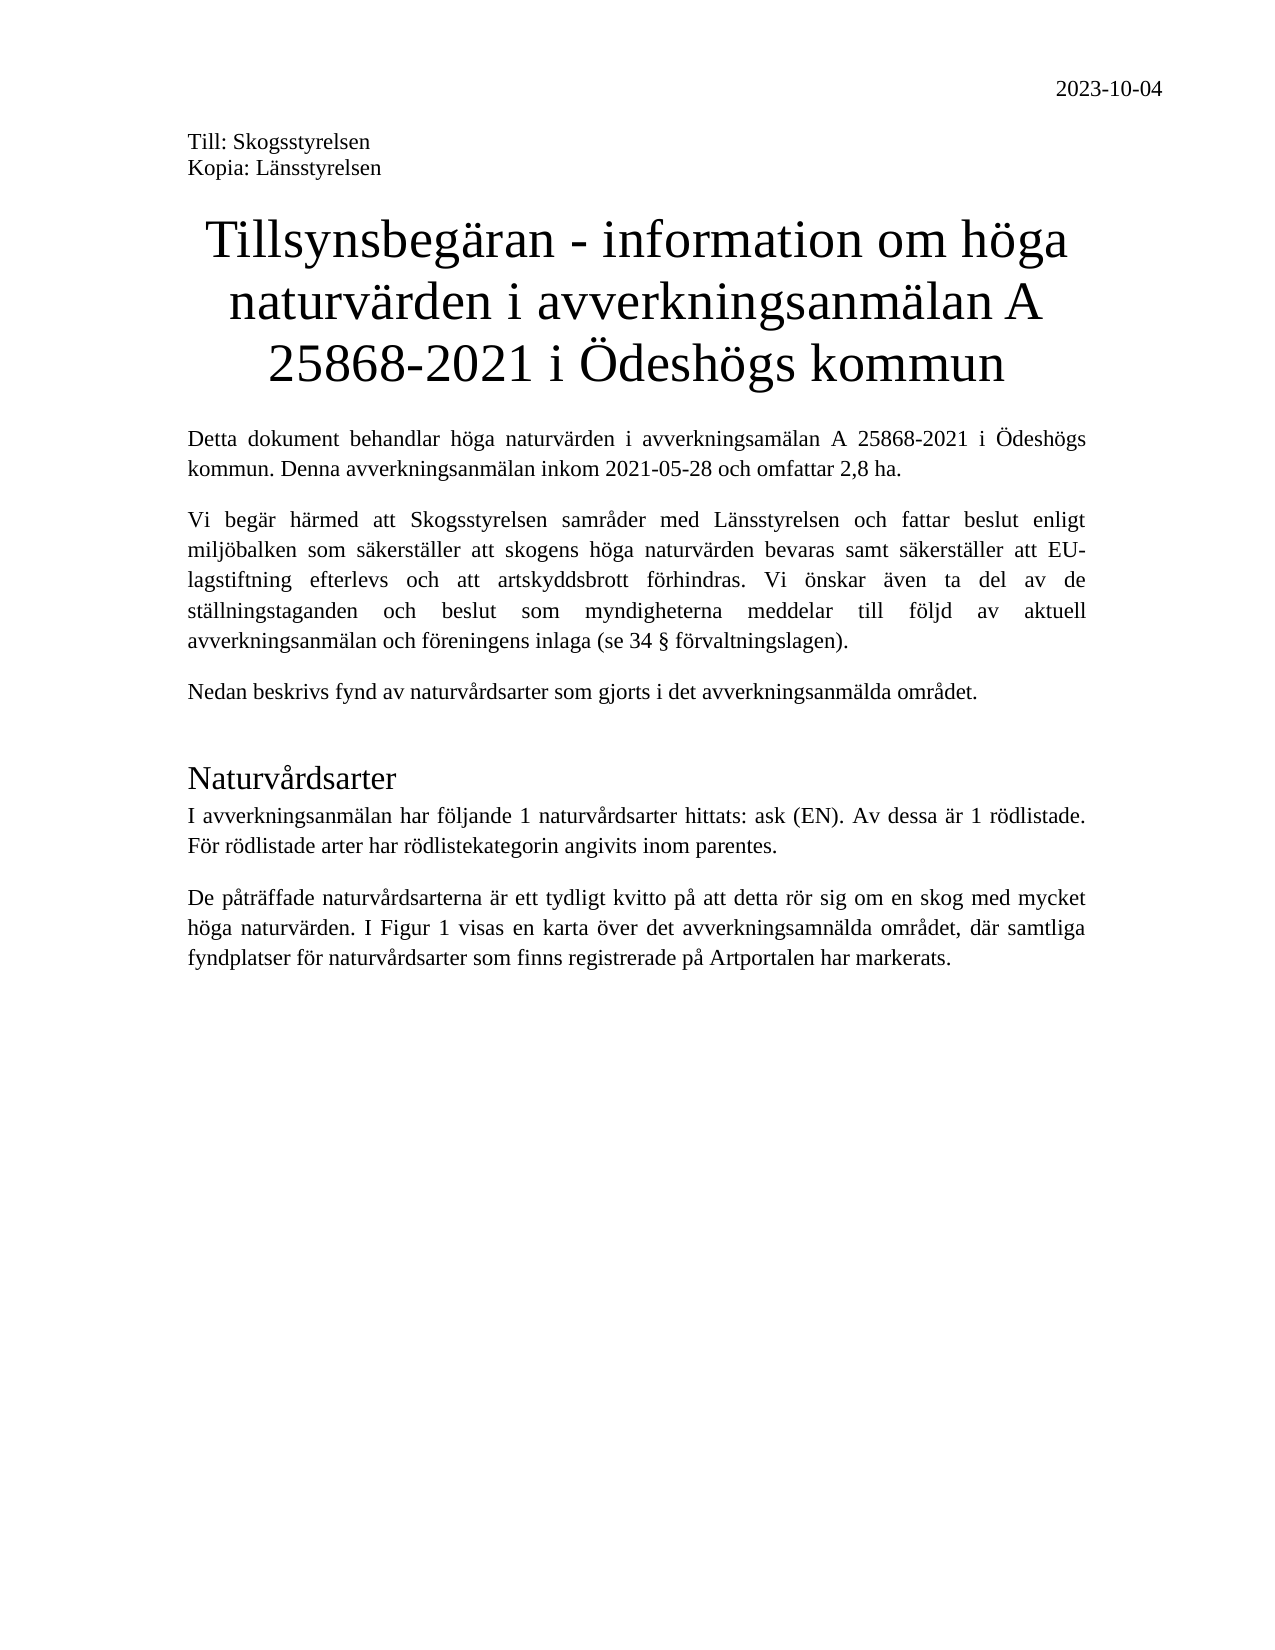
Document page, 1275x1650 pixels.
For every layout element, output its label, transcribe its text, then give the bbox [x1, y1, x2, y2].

text I avverkningsanmälan har följande 1 naturvårdsarter hittats: ask (EN). Av dessa är 1 rödlistade. För rödlistade arter har rödlistekategorin angivits inom parentes. [187, 802, 1087, 859]
subtitle Naturvårdsarter [187, 758, 1087, 797]
text Detta dokument behandlar höga naturvärden i avverkningsamälan A 25868-2021 i Ödeshögs kommun. Denna avverkningsanmälan inkom 2021-05-28 och omfattar 2,8 ha. [187, 425, 1087, 481]
text Vi begär härmed att Skogsstyrelsen samråder med Länsstyrelsen och fattar beslut enligt miljöbalken som säkerställer att skogens höga naturvärden bevaras samt säkerställer att EU-lagstiftning efterlevs och att artskyddsbrott förhindras. Vi önskar även ta del av de ställningstaganden och beslut som myndigheterna meddelar till följd av aktuell avverkningsanmälan och föreningens inlaga (se 34 § förvaltningslagen). [187, 506, 1087, 653]
text De påträffade naturvårdsarterna är ett tydligt kvitto på att detta rör sig om en skog med mycket höga naturvärden. I Figur 1 visas en karta över det avverkningsamnälda området, där samtliga fyndplatser för naturvårdsarter som finns registrerade på Artportalen har markerats. [187, 883, 1087, 970]
title Tillsynsbegäran - information om höga naturvärden i avverkningsanmälan A 25868-2021 i Ödeshögs kommun [187, 207, 1087, 394]
text Nedan beskrivs fynd av naturvårdsarter som gjorts i det avverkningsanmälda området. [187, 678, 1087, 704]
